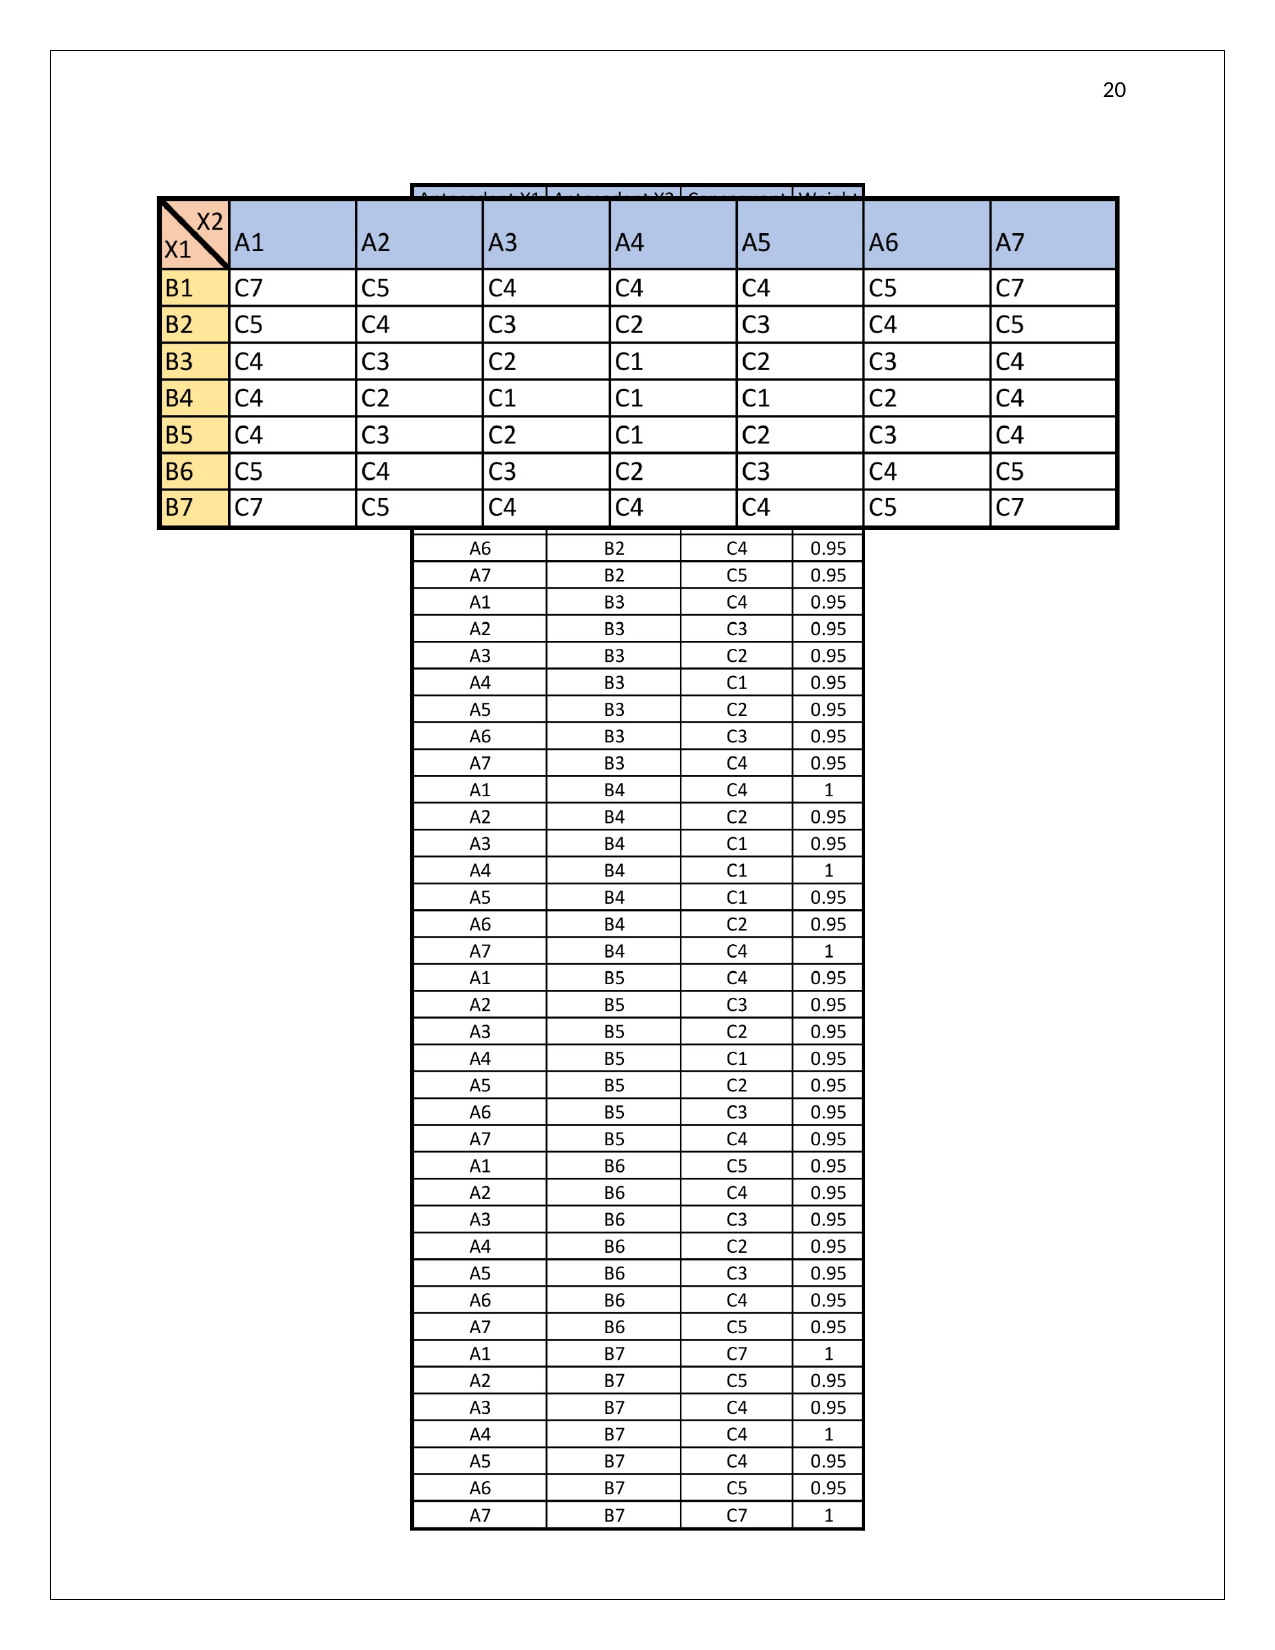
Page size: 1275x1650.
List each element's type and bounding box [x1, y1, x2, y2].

picture [150, 183, 1125, 1532]
